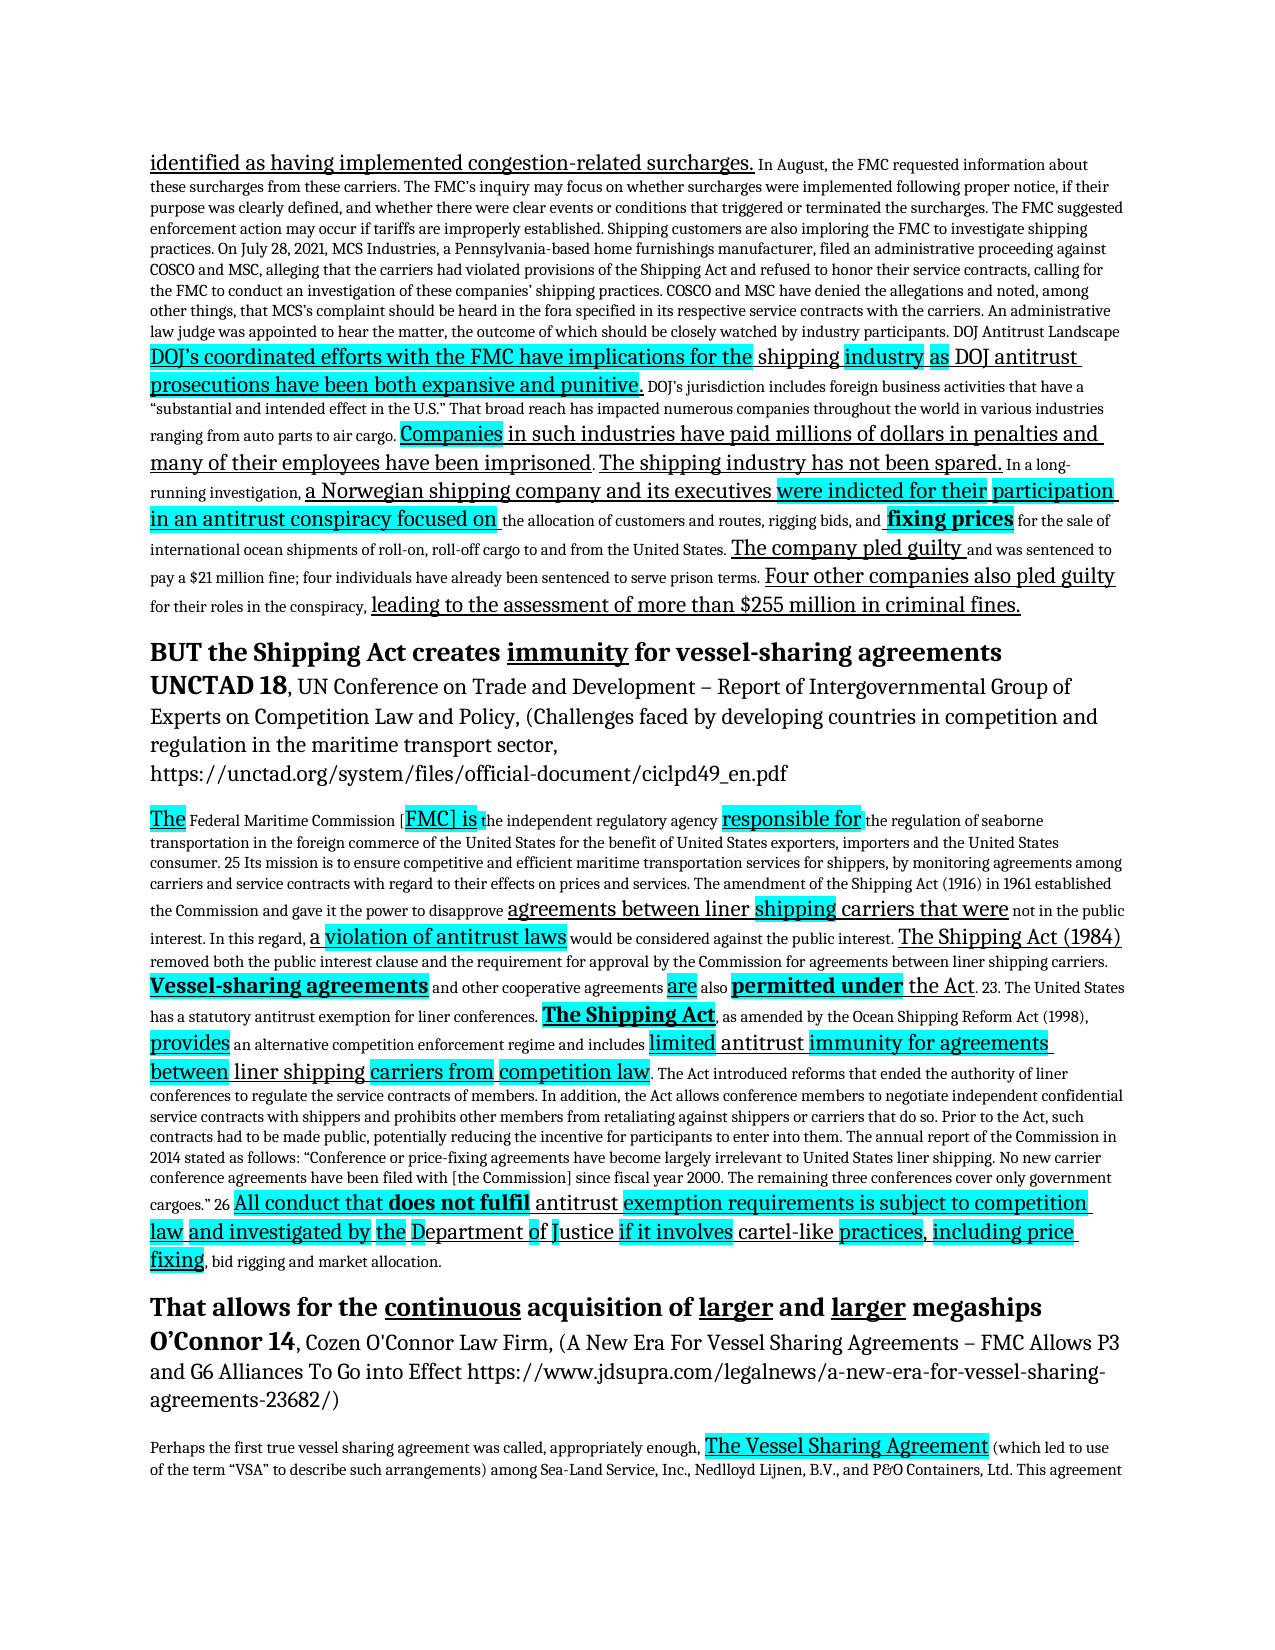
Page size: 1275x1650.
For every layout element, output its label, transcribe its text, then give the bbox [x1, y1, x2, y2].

text O’Connor 14, Cozen O'Connor Law Firm, (A New Era For Vessel Sharing Agreements – FMC Allows P3 and G6 Alliances To Go into Effect https://www.jdsupra.com/legalnews/a-new-era-for-vessel-sharing-agreements-23682/) [150, 1326, 1125, 1414]
subtitle That allows for the continuous acquisition of larger and larger megaships [150, 1292, 1125, 1323]
text The Federal Maritime Commission [FMC] is the independent regulatory agency responsible for the regulation of seaborne transportation in the foreign commerce of the United States for the benefit of United States exporters, importers and the United States consumer. 25 Its mission is to ensure competitive and efficient maritime transportation services for shippers, by monitoring agreements among carriers and service contracts with regard to their effects on prices and services. The amendment of the Shipping Act (1916) in 1961 established the Commission and gave it the power to disapprove agreements between liner shipping carriers that were not in the public interest. In this regard, a violation of antitrust laws would be considered against the public interest. The Shipping Act (1984) removed both the public interest clause and the requirement for approval by the Commission for agreements between liner shipping carriers. Vessel-sharing agreements and other cooperative agreements are also permitted under the Act. 23. The United States has a statutory antitrust exemption for liner conferences. The Shipping Act, as amended by the Ocean Shipping Reform Act (1998), provides an alternative competition enforcement regime and includes limited antitrust immunity for agreements between liner shipping carriers from competition law. The Act introduced reforms that ended the authority of liner conferences to regulate the service contracts of members. In addition, the Act allows conference members to negotiate independent confidential service contracts with shippers and prohibits other members from retaliating against shippers or carriers that do so. Prior to the Act, such contracts had to be made public, potentially reducing the incentive for participants to enter into them. The annual report of the Commission in 2014 stated as follows: “Conference or price-fixing agreements have become largely irrelevant to United States liner shipping. No new carrier conference agreements have been filed with [the Commission] since fiscal year 2000. The remaining three conferences cover only government cargoes.” 26 All conduct that does not fulfil antitrust exemption requirements is subject to competition law and investigated by the Department of Justice if it involves cartel-like practices, including price fixing, bid rigging and market allocation. [150, 805, 1125, 1273]
subtitle BUT the Shipping Act creates immunity for vessel-sharing agreements [150, 637, 1125, 668]
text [150, 150, 1125, 618]
text UNCTAD 18, UN Conference on Trade and Development – Report of Intergovernmental Group of Experts on Competition Law and Policy, (Challenges faced by developing countries in competition and regulation in the maritime transport sector, https://unctad.org/system/files/official-document/ciclpd49_en.pdf [150, 670, 1125, 787]
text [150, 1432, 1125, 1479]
